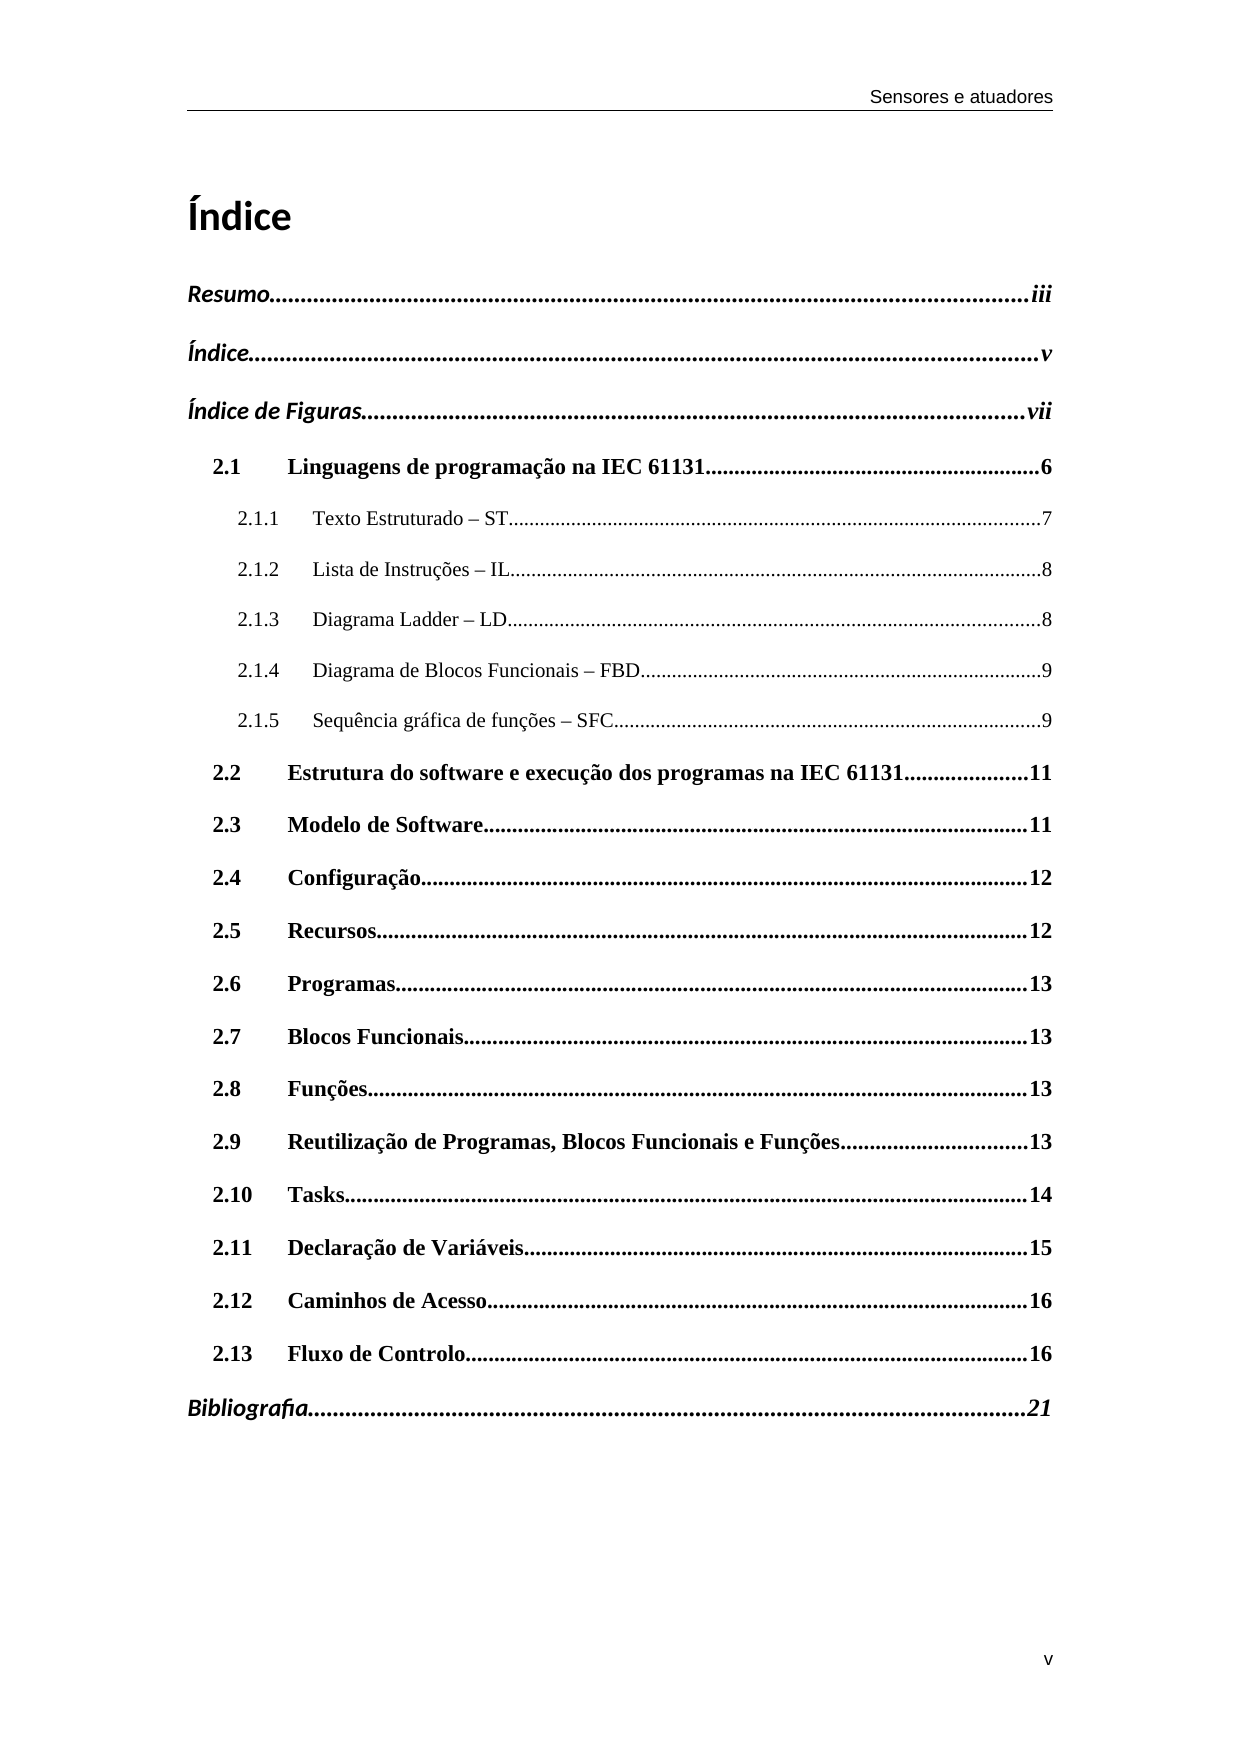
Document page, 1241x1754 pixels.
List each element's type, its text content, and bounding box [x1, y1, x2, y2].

text 2.8 Funções 13 [212, 1076, 1053, 1102]
text Índice [187, 190, 1053, 241]
text 2.1 Linguagens de programação na IEC 61131 6 [212, 453, 1053, 479]
text 2.1.5 Sequência gráfica de funções – SFC 9 [237, 708, 1053, 732]
text 2.3 Modelo de Software 11 [212, 811, 1053, 838]
text 2.9 Reutilização de Programas, Blocos Funcionais e Funções 13 [212, 1128, 1053, 1155]
text Índice de Figuras vii [187, 395, 1053, 426]
text Resumo iii [187, 278, 1053, 309]
text 2.5 Recursos 12 [212, 917, 1053, 943]
text Índice v [187, 337, 1053, 367]
text 2.2 Estrutura do software e execução dos programas na IEC 61131 11 [212, 759, 1053, 785]
text Bibliografia 21 [187, 1392, 1053, 1423]
text 2.10 Tasks 14 [212, 1181, 1053, 1207]
text 2.1.1 Texto Estruturado – ST 7 [237, 506, 1053, 530]
text 2.13 Fluxo de Controlo 16 [212, 1339, 1053, 1366]
text 2.11 Declaração de Variáveis 15 [212, 1234, 1053, 1260]
text 2.1.2 Lista de Instruções – IL 8 [237, 557, 1053, 581]
text 2.1.3 Diagrama Ladder – LD 8 [237, 607, 1053, 631]
text 2.12 Caminhos de Acesso 16 [212, 1287, 1053, 1313]
text 2.7 Blocos Funcionais 13 [212, 1023, 1053, 1049]
text 2.6 Programas 13 [212, 970, 1053, 996]
text 2.4 Configuração 12 [212, 864, 1053, 891]
text 2.1.4 Diagrama de Blocos Funcionais – FBD 9 [237, 658, 1053, 682]
